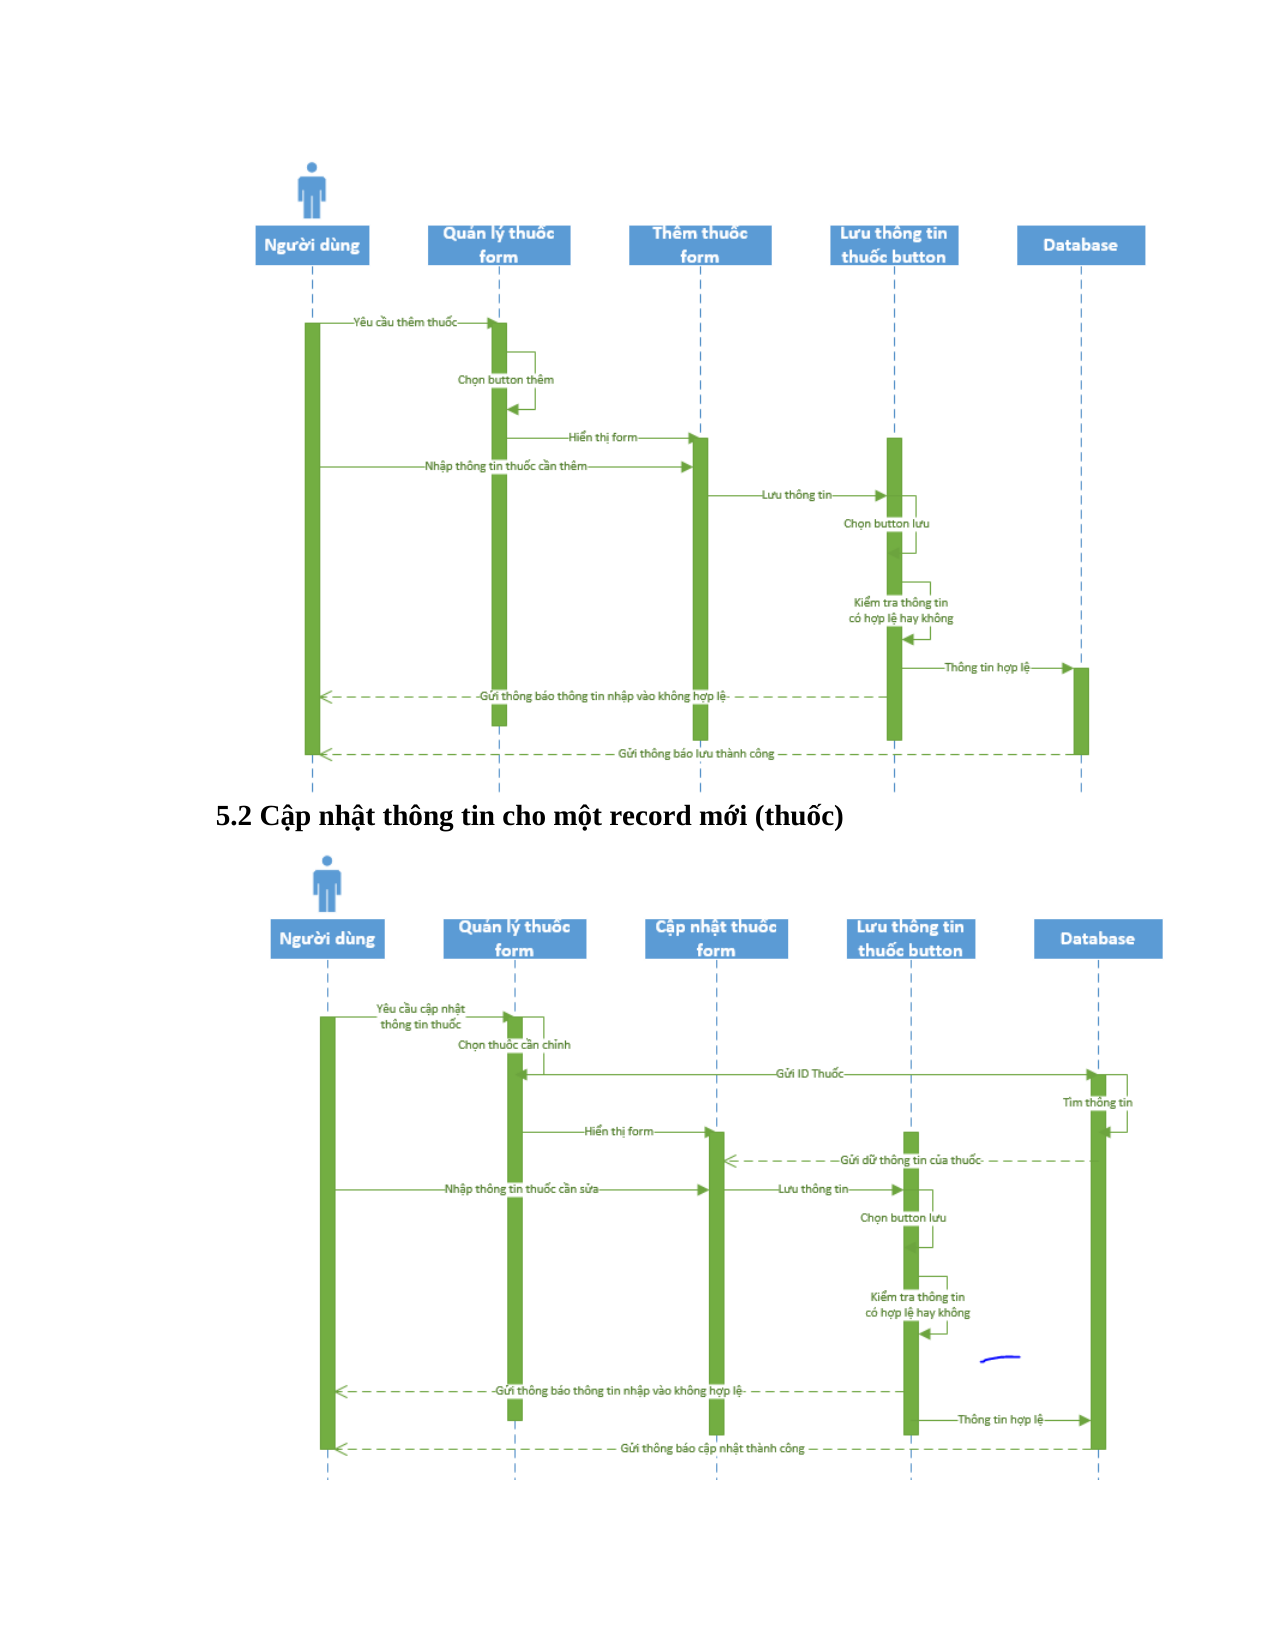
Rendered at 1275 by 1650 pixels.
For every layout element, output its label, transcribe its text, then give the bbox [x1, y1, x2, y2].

picture [206, 834, 1182, 1480]
list 5.2 Cập nhật thông tin cho một record mới (thuốc) [216, 798, 1125, 832]
picture [215, 150, 1191, 796]
